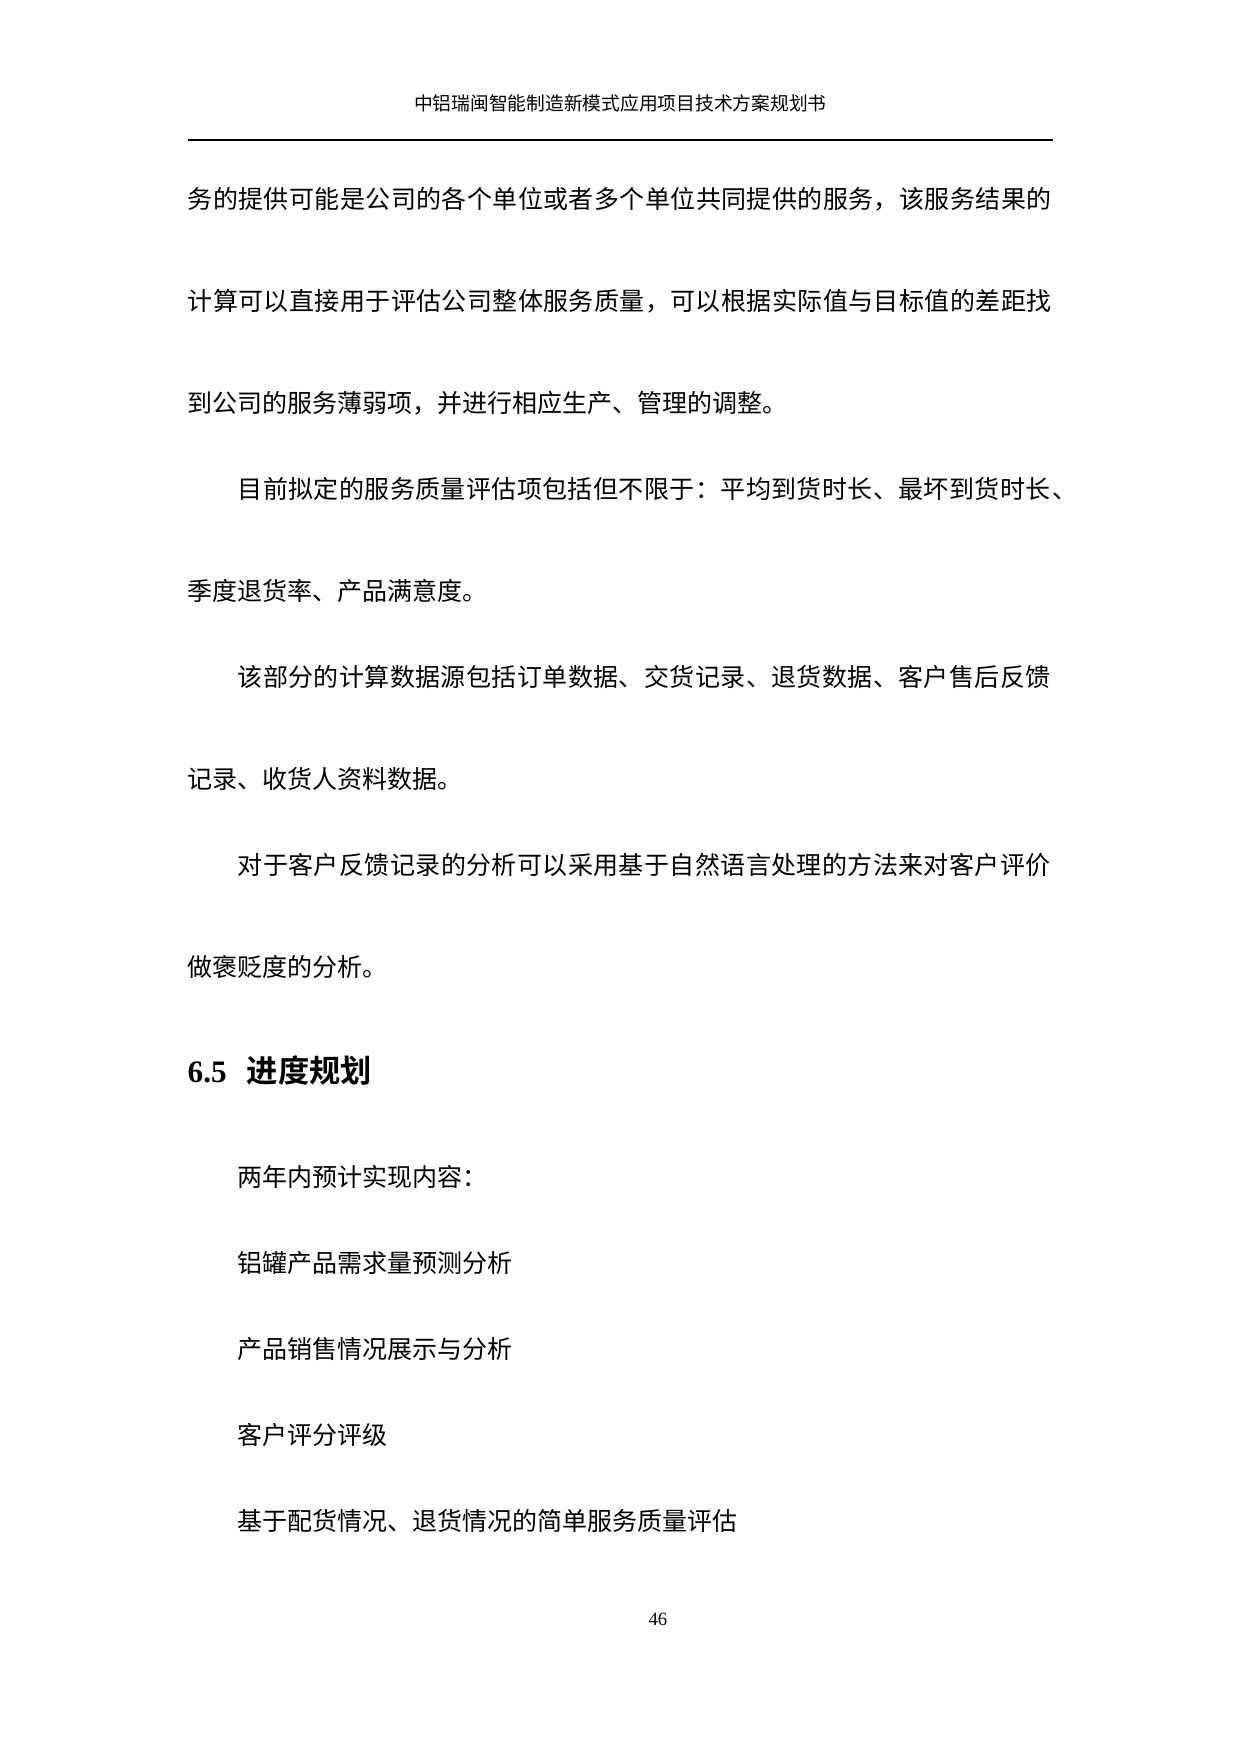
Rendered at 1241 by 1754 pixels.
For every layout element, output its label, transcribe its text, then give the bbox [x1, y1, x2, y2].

subtitle 进度规划 [187, 1034, 1053, 1102]
text 产品销售情况展示与分析 [187, 1314, 1053, 1382]
text 该部分的计算数据源包括订单数据、交货记录、退货数据、客户售后反馈记录、收货人资料数据。 [187, 642, 1053, 811]
text 铝罐产品需求量预测分析 [187, 1228, 1053, 1296]
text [187, 164, 1053, 436]
text 目前拟定的服务质量评估项包括但不限于：平均到货时长、最坏到货时长、季度退货率、产品满意度。 [187, 454, 1053, 623]
text 两年内预计实现内容： [187, 1142, 1053, 1210]
text 客户评分评级 [187, 1400, 1053, 1468]
text 基于配货情况、退货情况的简单服务质量评估 [187, 1486, 1053, 1554]
text 对于客户反馈记录的分析可以采用基于自然语言处理的方法来对客户评价做褒贬度的分析。 [187, 829, 1053, 999]
